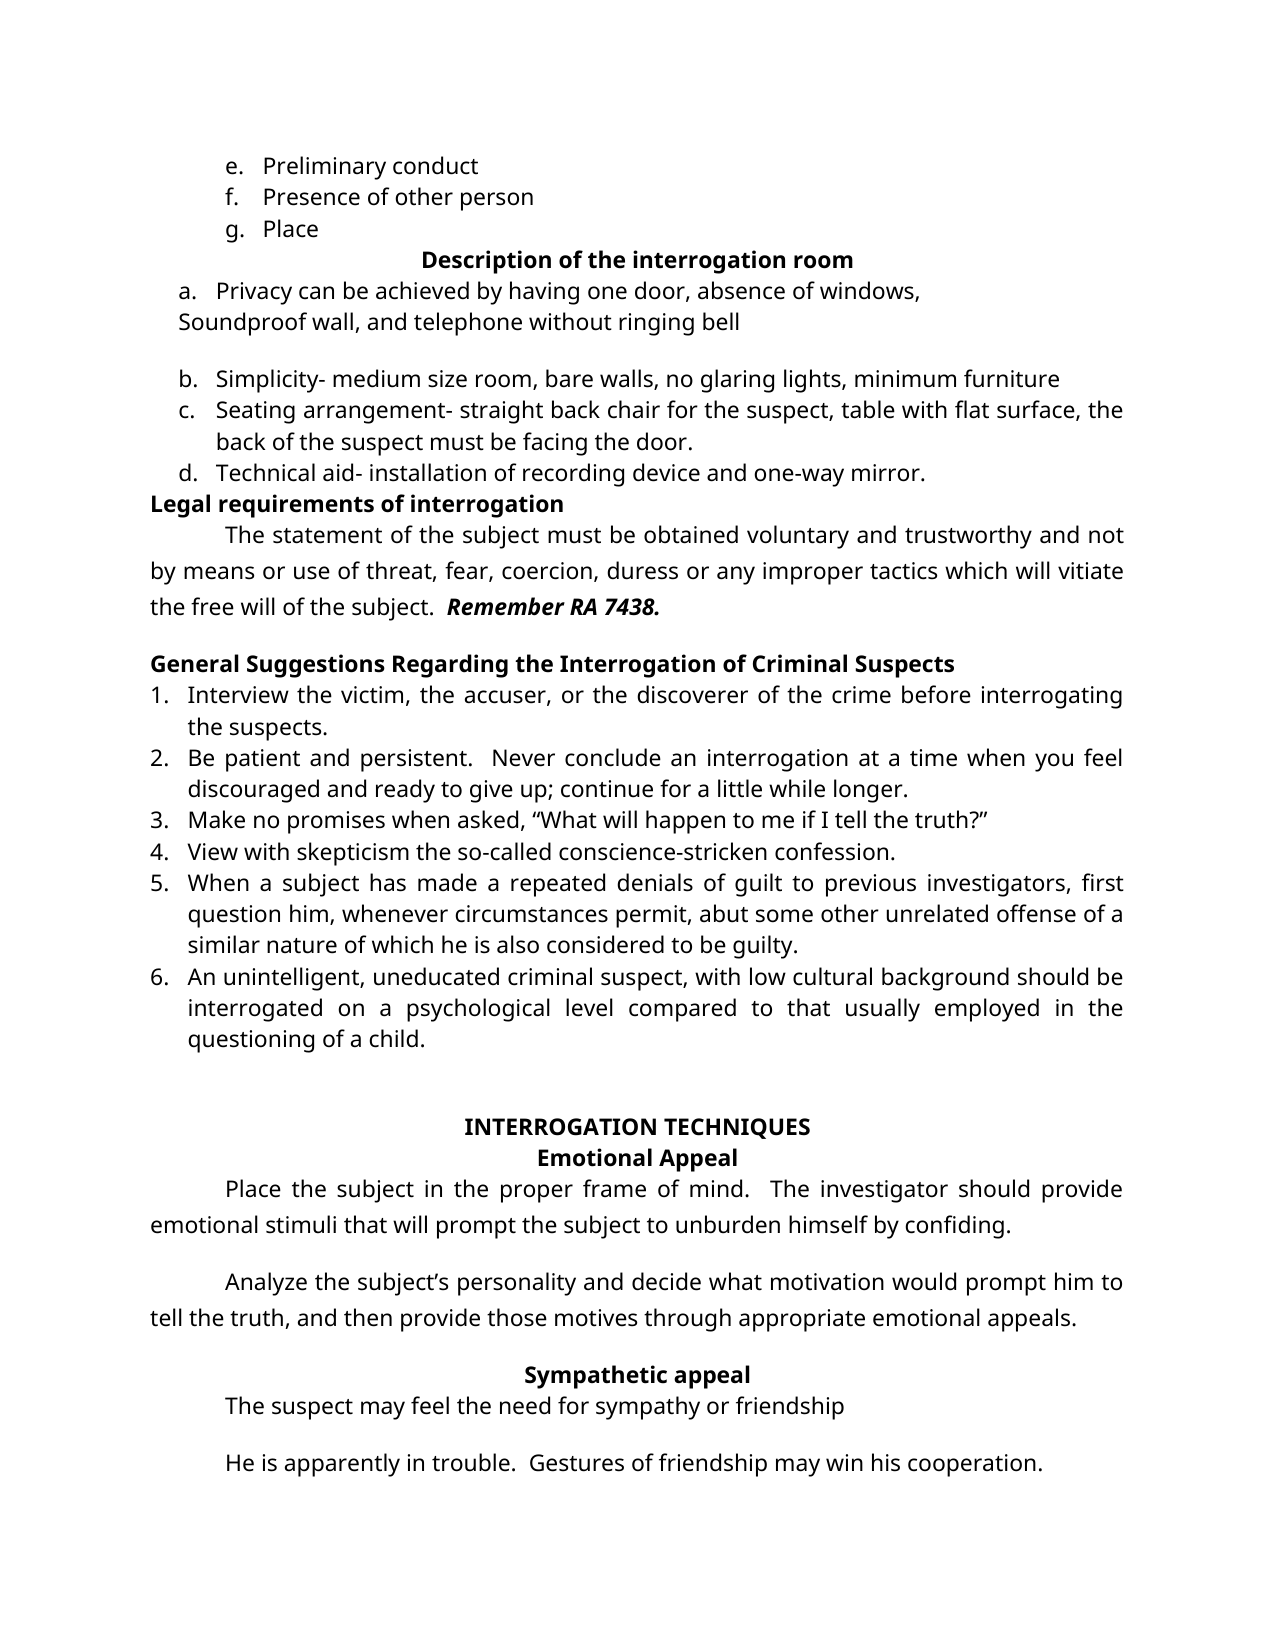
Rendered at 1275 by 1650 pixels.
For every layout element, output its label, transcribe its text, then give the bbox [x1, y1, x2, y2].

list Interview the victim, the accuser, or the discoverer of the crime before interrogating the suspects. [150, 679, 1125, 742]
list Be patient and persistent. Never conclude an interrogation at a time when you feel discouraged and ready to give up; continue for a little while longer. [150, 742, 1125, 804]
list Simplicity- medium size room, bare walls, no glaring lights, minimum furniture [178, 363, 1125, 394]
subtitle Sympathetic appeal [150, 1359, 1125, 1390]
list An unintelligent, uneducated criminal suspect, with low cultural background should be interrogated on a psychological level compared to that usually employed in the questioning of a child. [150, 960, 1125, 1054]
list Seating arrangement- straight back chair for the suspect, table with flat surface, the back of the suspect must be facing the door. [178, 394, 1125, 457]
text Place the subject in the proper frame of mind. The investigator should provide emotional stimuli that will prompt the subject to unburden himself by confiding. [150, 1173, 1125, 1241]
text The suspect may feel the need for sympathy or friendship [150, 1390, 1125, 1421]
list View with skepticism the so-called conscience-stricken confession. [150, 835, 1125, 867]
list Technical aid- installation of recording device and one-way mirror. [178, 457, 1125, 488]
text The statement of the subject must be obtained voluntary and trustworthy and not by means or use of threat, fear, coercion, duress or any improper tactics which will vitiate the free will of the subject. Remember RA 7438. [150, 519, 1125, 622]
subtitle INTERROGATION TECHNIQUES [150, 1111, 1125, 1142]
subtitle Legal requirements of interrogation [150, 488, 1125, 519]
list Privacy can be achieved by having one door, absence of windows, [178, 275, 1125, 306]
list Make no promises when asked, “What will happen to me if I tell the truth?” [150, 804, 1125, 835]
list Preliminary conduct [225, 150, 1125, 181]
list When a subject has made a repeated denials of guilt to previous investigators, first question him, whenever circumstances permit, abut some other unrelated offense of a similar nature of which he is also considered to be guilty. [150, 867, 1125, 960]
text He is apparently in trouble. Gestures of friendship may win his cooperation. [150, 1447, 1125, 1478]
subtitle General Suggestions Regarding the Interrogation of Criminal Suspects [150, 648, 1125, 679]
text Soundproof wall, and telephone without ringing bell [178, 306, 1125, 337]
subtitle Description of the interrogation room [150, 244, 1125, 275]
list Place [225, 212, 1125, 244]
subtitle Emotional Appeal [150, 1142, 1125, 1173]
list Presence of other person [225, 181, 1125, 212]
text Analyze the subject’s personality and decide what motivation would prompt him to tell the truth, and then provide those motives through appropriate emotional appeals. [150, 1266, 1125, 1333]
